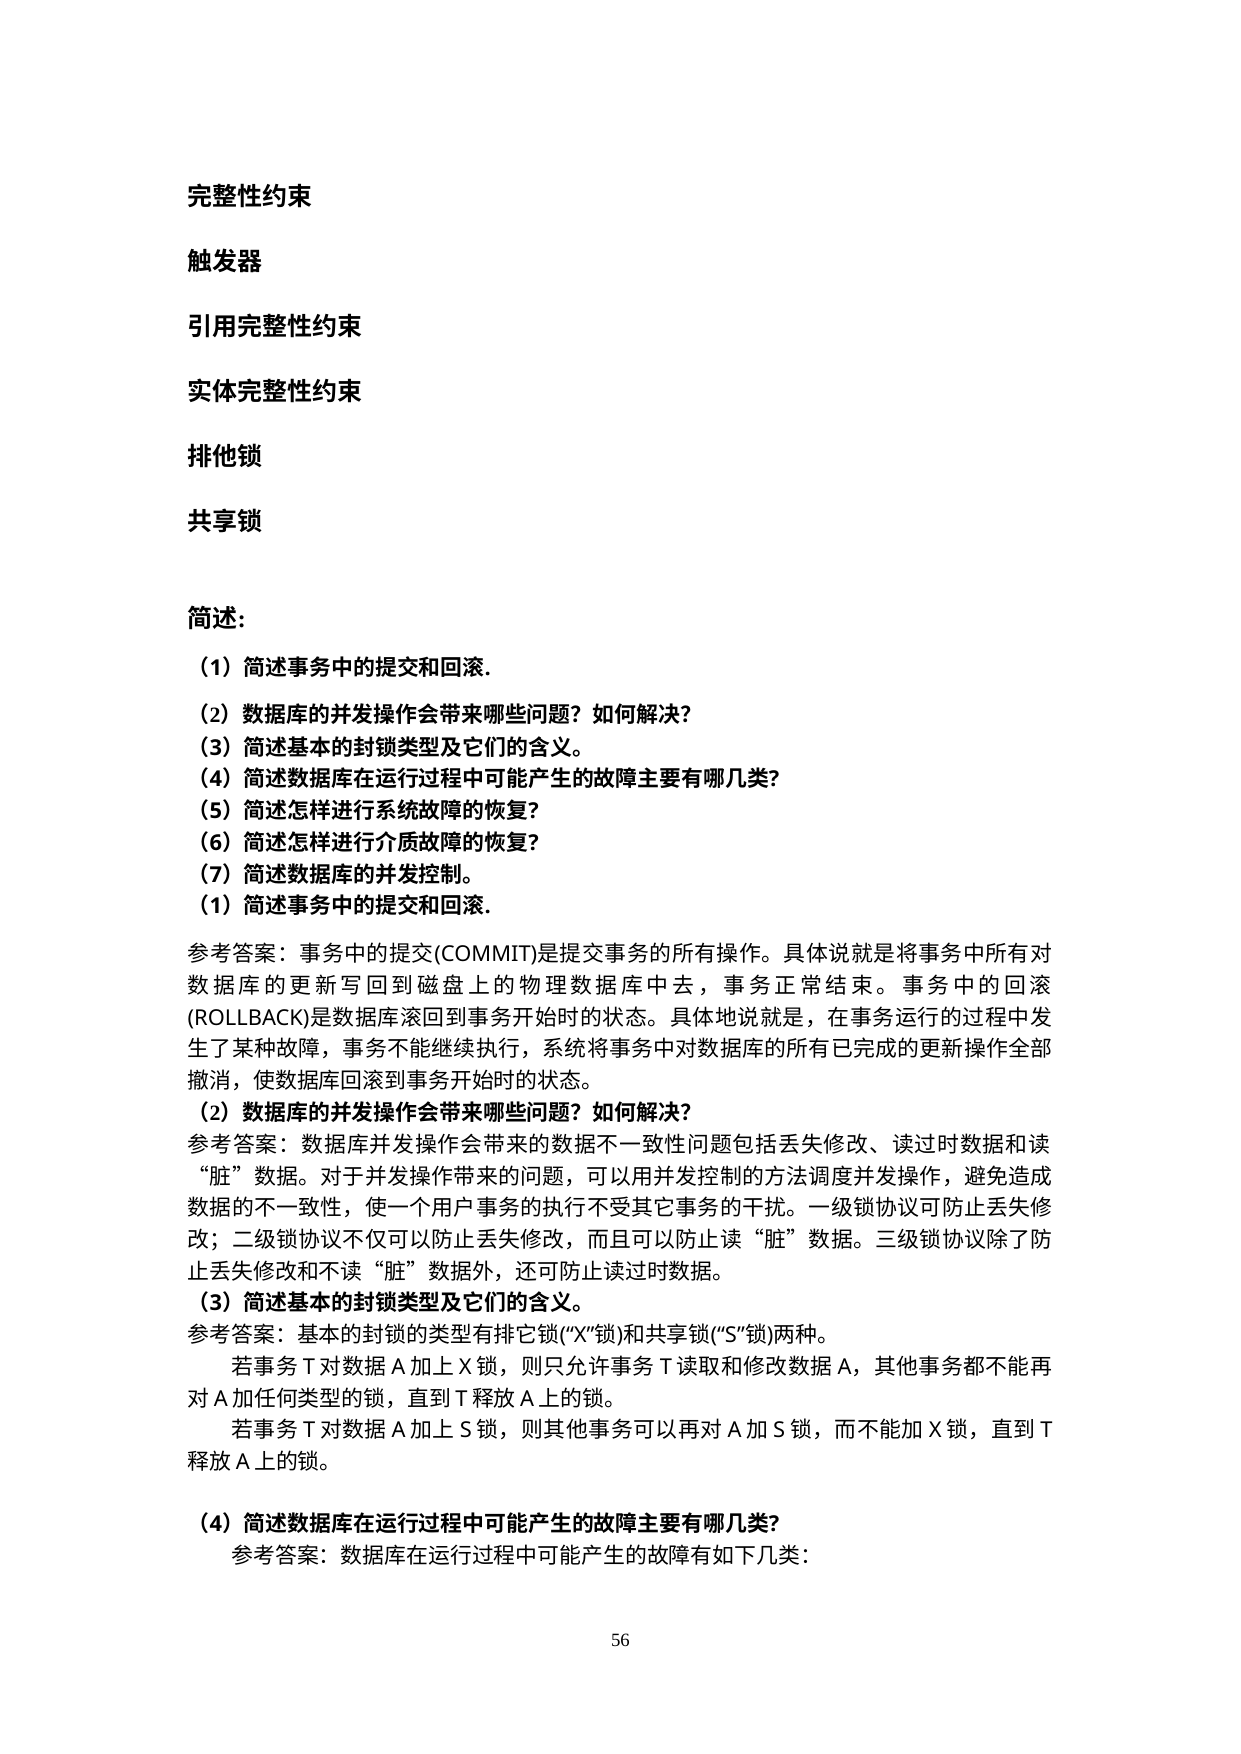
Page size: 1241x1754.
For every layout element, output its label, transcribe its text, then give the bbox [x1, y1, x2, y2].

text （2）数据库的并发操作会带来哪些问题？如何解决？ [187, 1094, 1053, 1127]
text 排他锁 [187, 422, 1053, 487]
text 参考答案：数据库并发操作会带来的数据不一致性问题包括丢失修改、读过时数据和读“脏”数据。对于并发操作带来的问题，可以用并发控制的方法调度并发操作，避免造成数据的不一致性，使一个用户事务的执行不受其它事务的干扰。一级锁协议可防止丢失修改；二级锁协议不仅可以防止丢失修改，而且可以防止读“脏”数据。三级锁协议除了防止丢失修改和不读“脏”数据外，还可防止读过时数据。 [187, 1127, 1053, 1285]
text （5）简述怎样进行系统故障的恢复? [187, 793, 1053, 825]
text 完整性约束 [187, 162, 1053, 227]
text 若事务T对数据A加上X锁，则只允许事务T读取和修改数据A，其他事务都不能再对A加任何类型的锁，直到T释放A上的锁。 [187, 1349, 1053, 1412]
text 参考答案：事务中的提交(COMMIT)是提交事务的所有操作。具体说就是将事务中所有对数据库的更新写回到磁盘上的物理数据库中去，事务正常结束。事务中的回滚(ROLLBACK)是数据库滚回到事务开始时的状态。具体地说就是，在事务运行的过程中发生了某种故障，事务不能继续执行，系统将事务中对数据库的所有已完成的更新操作全部撤消，使数据库回滚到事务开始时的状态。 [187, 936, 1053, 1094]
text （1）简述事务中的提交和回滚. [187, 888, 1053, 920]
text 参考答案：数据库在运行过程中可能产生的故障有如下几类： [187, 1538, 1053, 1569]
text （1）简述事务中的提交和回滚. [187, 649, 1053, 681]
text 共享锁 [187, 487, 1053, 552]
text 简述: [187, 584, 1053, 649]
text 实体完整性约束 [187, 357, 1053, 422]
text 引用完整性约束 [187, 292, 1053, 357]
text 触发器 [187, 227, 1053, 292]
text （4）简述数据库在运行过程中可能产生的故障主要有哪几类? [187, 1506, 1053, 1538]
text （7）简述数据库的并发控制。 [187, 857, 1053, 888]
text 参考答案：基本的封锁的类型有排它锁(“X”锁)和共享锁(“S”锁)两种。 [187, 1317, 1053, 1349]
text （3）简述基本的封锁类型及它们的含义。 [187, 729, 1053, 761]
text （4）简述数据库在运行过程中可能产生的故障主要有哪几类? [187, 761, 1053, 793]
text （3）简述基本的封锁类型及它们的含义。 [187, 1285, 1053, 1317]
text （2）数据库的并发操作会带来哪些问题？如何解决？ [187, 697, 1053, 729]
text （6）简述怎样进行介质故障的恢复? [187, 825, 1053, 857]
text 若事务T对数据A加上S锁，则其他事务可以再对A加S锁，而不能加X锁，直到T释放A上的锁。 [187, 1412, 1053, 1476]
